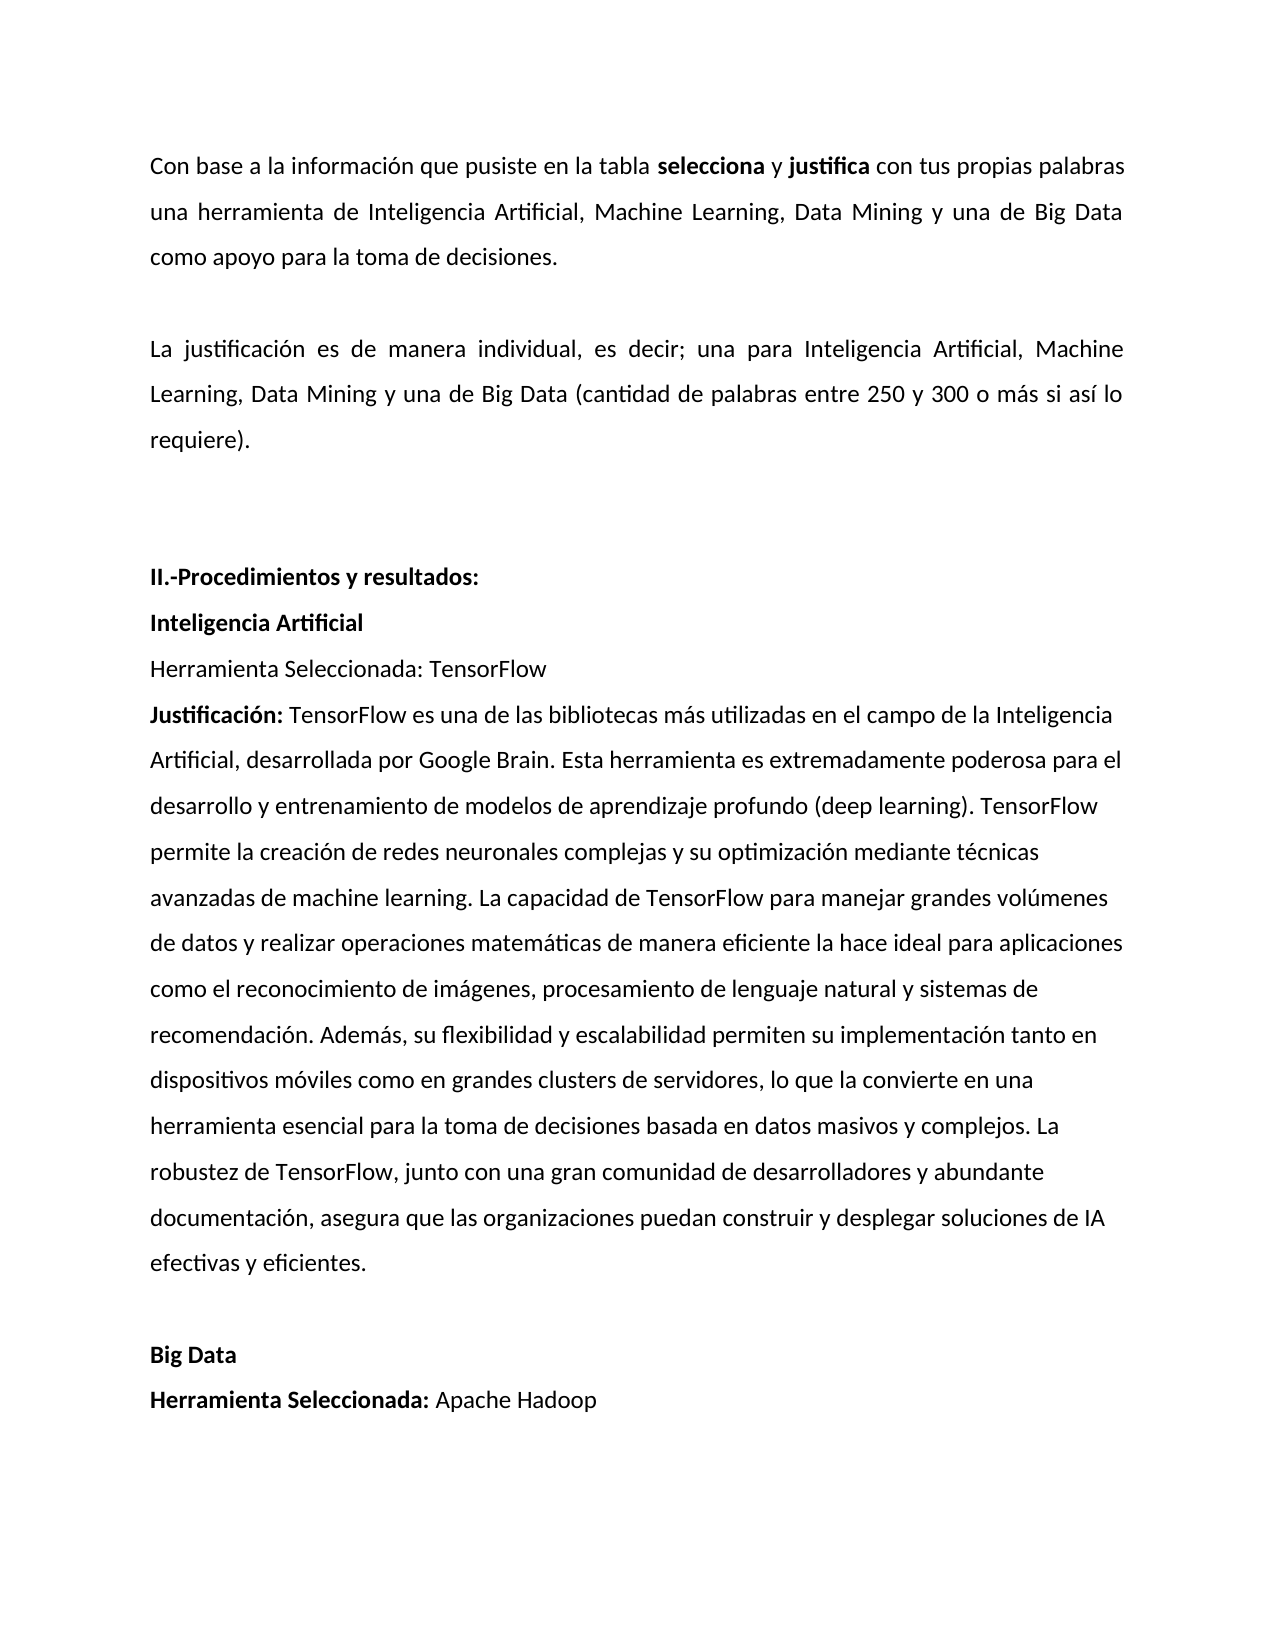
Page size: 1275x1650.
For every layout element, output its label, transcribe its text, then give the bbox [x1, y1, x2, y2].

text Big Data [150, 1339, 1125, 1369]
text II.-Procedimientos y resultados: [150, 562, 1125, 592]
text Herramienta Seleccionada: Apache Hadoop [150, 1385, 1125, 1415]
text Justificación: TensorFlow es una de las bibliotecas más utilizadas en el campo de la Inteligencia Artificial, desarrollada por Google Brain. Esta herramienta es extremadamente poderosa para el desarrollo y entrenamiento de modelos de aprendizaje profundo (deep learning). TensorFlow permite la creación de redes neuronales complejas y su optimización mediante técnicas avanzadas de machine learning. La capacidad de TensorFlow para manejar grandes volúmenes de datos y realizar operaciones matemáticas de manera eficiente la hace ideal para aplicaciones como el reconocimiento de imágenes, procesamiento de lenguaje natural y sistemas de recomendación. Además, su flexibilidad y escalabilidad permiten su implementación tanto en dispositivos móviles como en grandes clusters de servidores, lo que la convierte en una herramienta esencial para la toma de decisiones basada en datos masivos y complejos. La robustez de TensorFlow, junto con una gran comunidad de desarrolladores y abundante documentación, asegura que las organizaciones puedan construir y desplegar soluciones de IA efectivas y eficientes. [150, 699, 1125, 1278]
text Inteligencia Artificial [150, 607, 1125, 638]
text Herramienta Seleccionada: TensorFlow [150, 653, 1125, 683]
text Con base a la información que pusiste en la tabla selecciona y justifica con tus propias palabras una herramienta de Inteligencia Artificial, Machine Learning, Data Mining y una de Big Data como apoyo para la toma de decisiones. [150, 150, 1125, 272]
text La justificación es de manera individual, es decir; una para Inteligencia Artificial, Machine Learning, Data Mining y una de Big Data (cantidad de palabras entre 250 y 300 o más si así lo requiere). [150, 333, 1125, 455]
